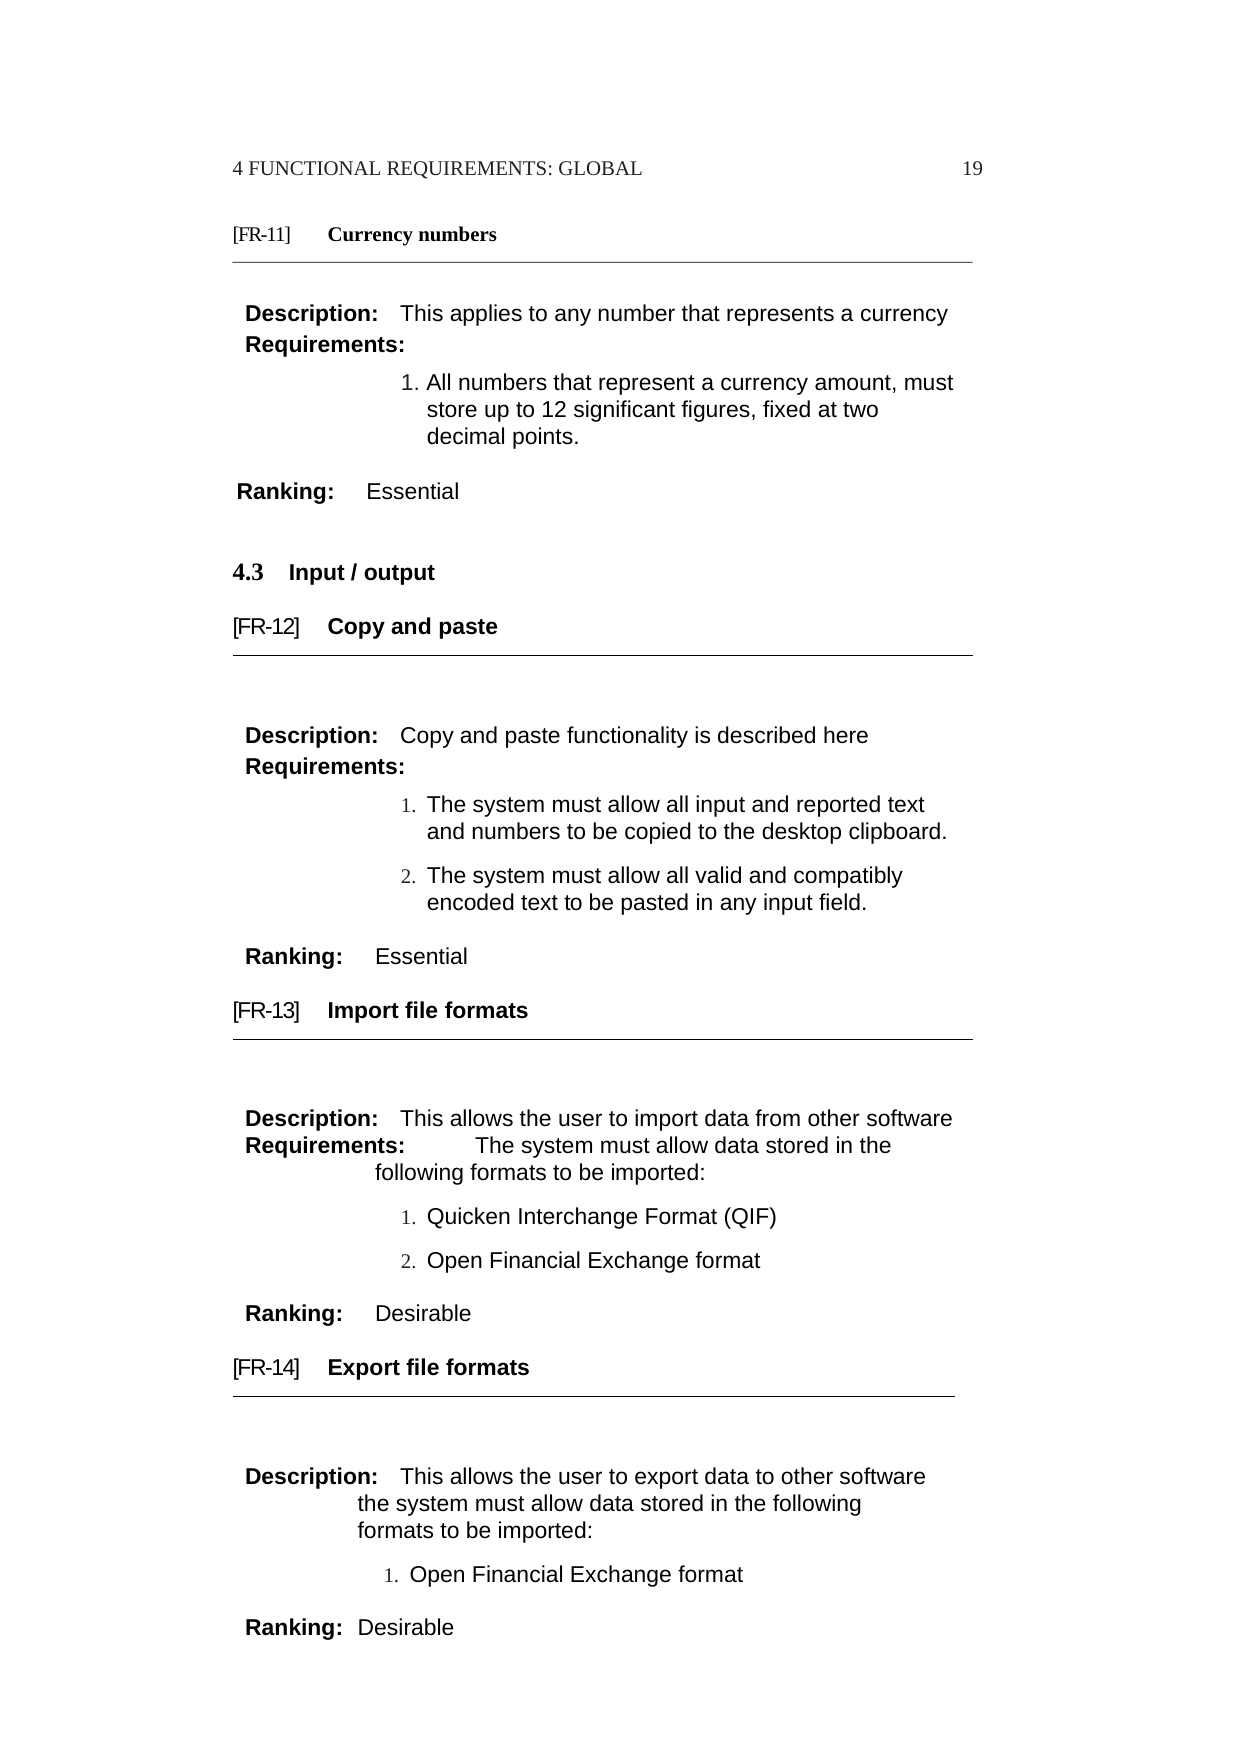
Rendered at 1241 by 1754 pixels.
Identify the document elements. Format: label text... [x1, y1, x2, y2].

list Open Financial Exchange format [401, 1247, 1071, 1273]
text Requirements: The system must allow data stored in the following formats to be imported: [245, 1132, 961, 1186]
text [FR-14] Export file formats [232, 1354, 1071, 1380]
list Quicken Interchange Format (QIF) [401, 1203, 1071, 1229]
text [FR-12] Copy and paste [232, 613, 1071, 639]
list The system must allow all input and reported text and numbers to be copied to the desktop clipboard. [401, 791, 961, 844]
text [FR-13] Import file formats [232, 997, 1071, 1023]
text Ranking: Essential [245, 943, 1071, 969]
text Requirements: [245, 331, 1071, 357]
text Ranking: Desirable [245, 1614, 1071, 1640]
text Description: This allows the user to import data from other software [245, 1105, 1071, 1131]
list Open Financial Exchange format [383, 1561, 1071, 1587]
text Description: This allows the user to export data to other software the system must allow data stored in the following formats to be imported: [245, 1463, 944, 1543]
text Requirements: [245, 753, 1071, 779]
list Input / output [232, 557, 1071, 586]
list The system must allow all valid and compatibly encoded text to be pasted in any input field. [401, 862, 961, 915]
text Description: Copy and paste functionality is described here [245, 722, 1071, 748]
text 1. All numbers that represent a currency amount, must store up to 12 significant figures, fixed at two decimal points. [401, 369, 961, 450]
text Ranking: Desirable [245, 1300, 1071, 1327]
text Description: This applies to any number that represents a currency [245, 300, 1071, 326]
text Ranking: Essential [175, 478, 521, 504]
